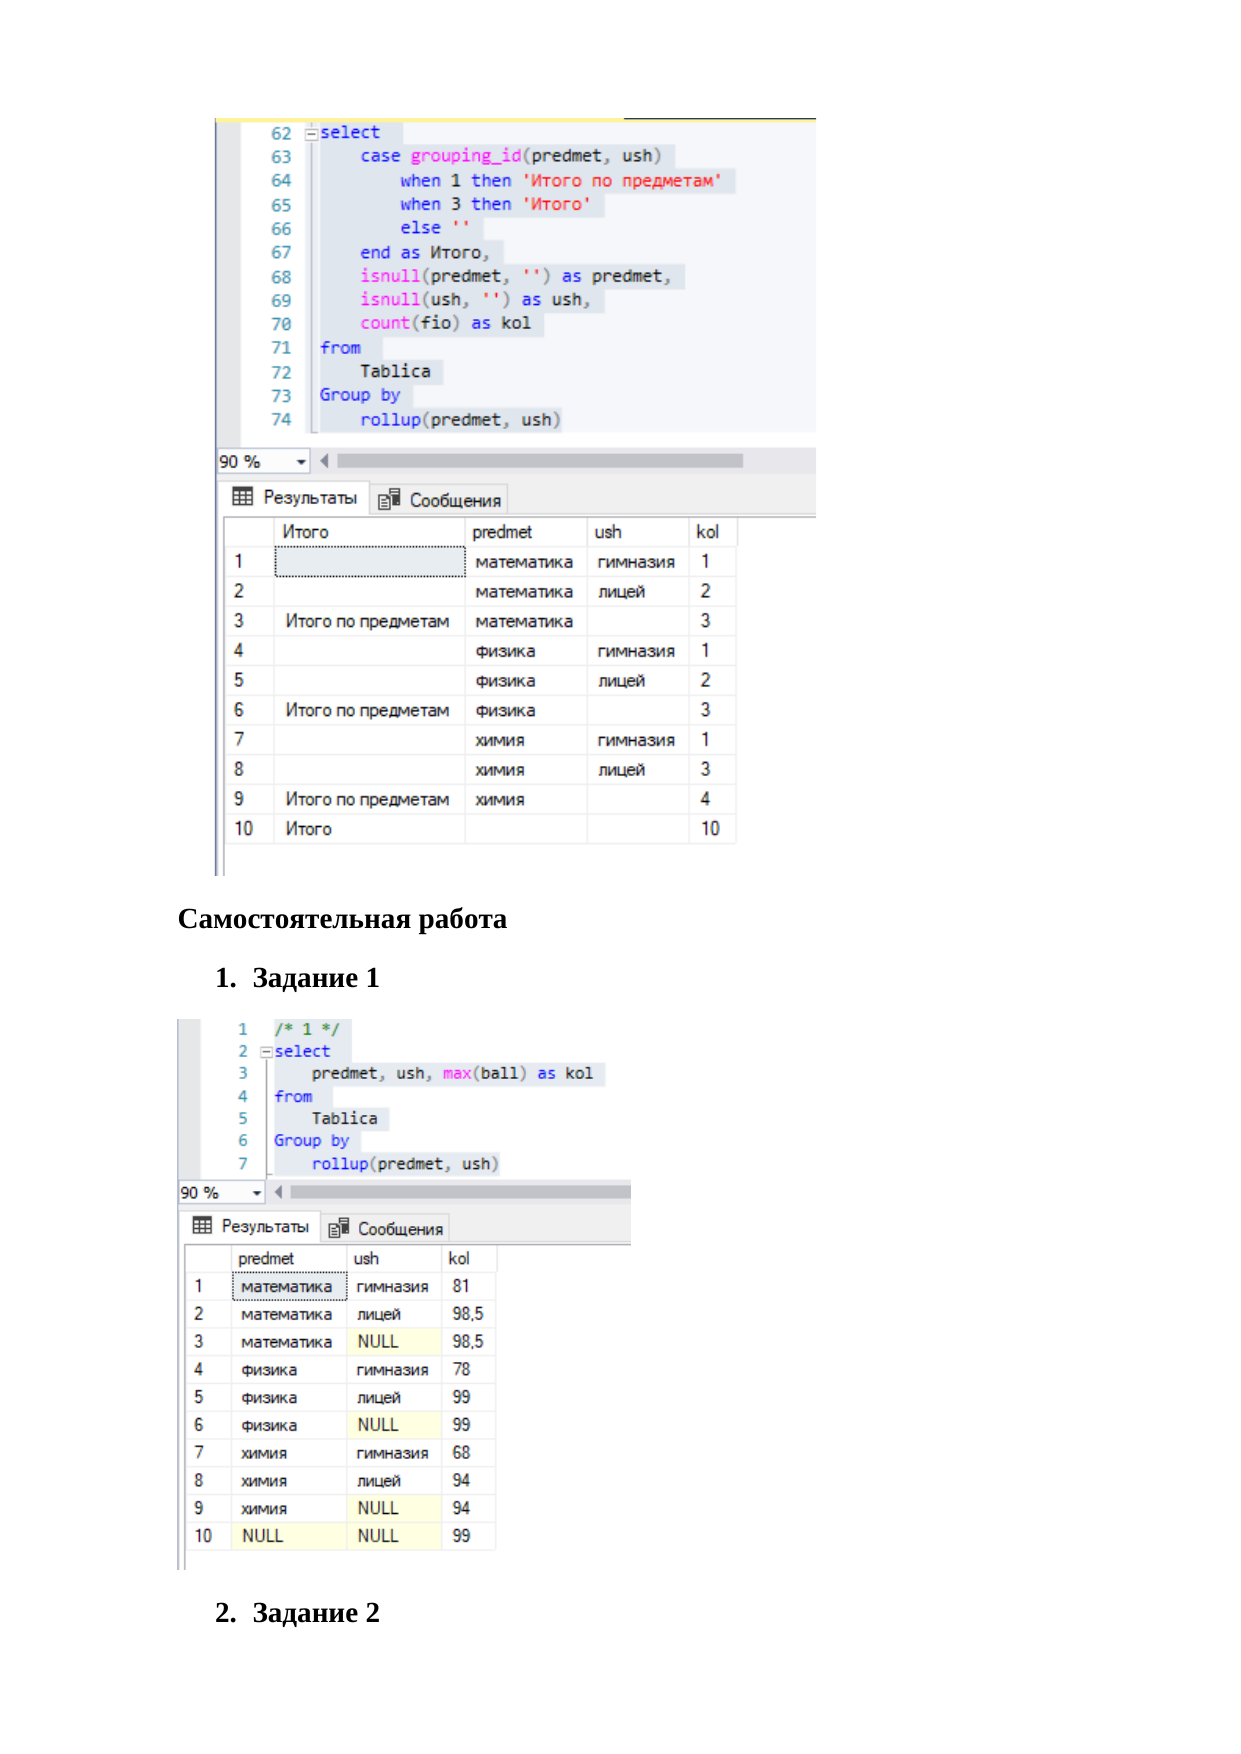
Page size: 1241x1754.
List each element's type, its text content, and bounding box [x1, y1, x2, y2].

picture [214, 118, 817, 876]
text Самостоятельная работа [177, 901, 1152, 934]
list Задание 1 [215, 960, 1152, 994]
list Задание 2 [215, 1595, 1152, 1628]
picture [177, 1019, 631, 1570]
